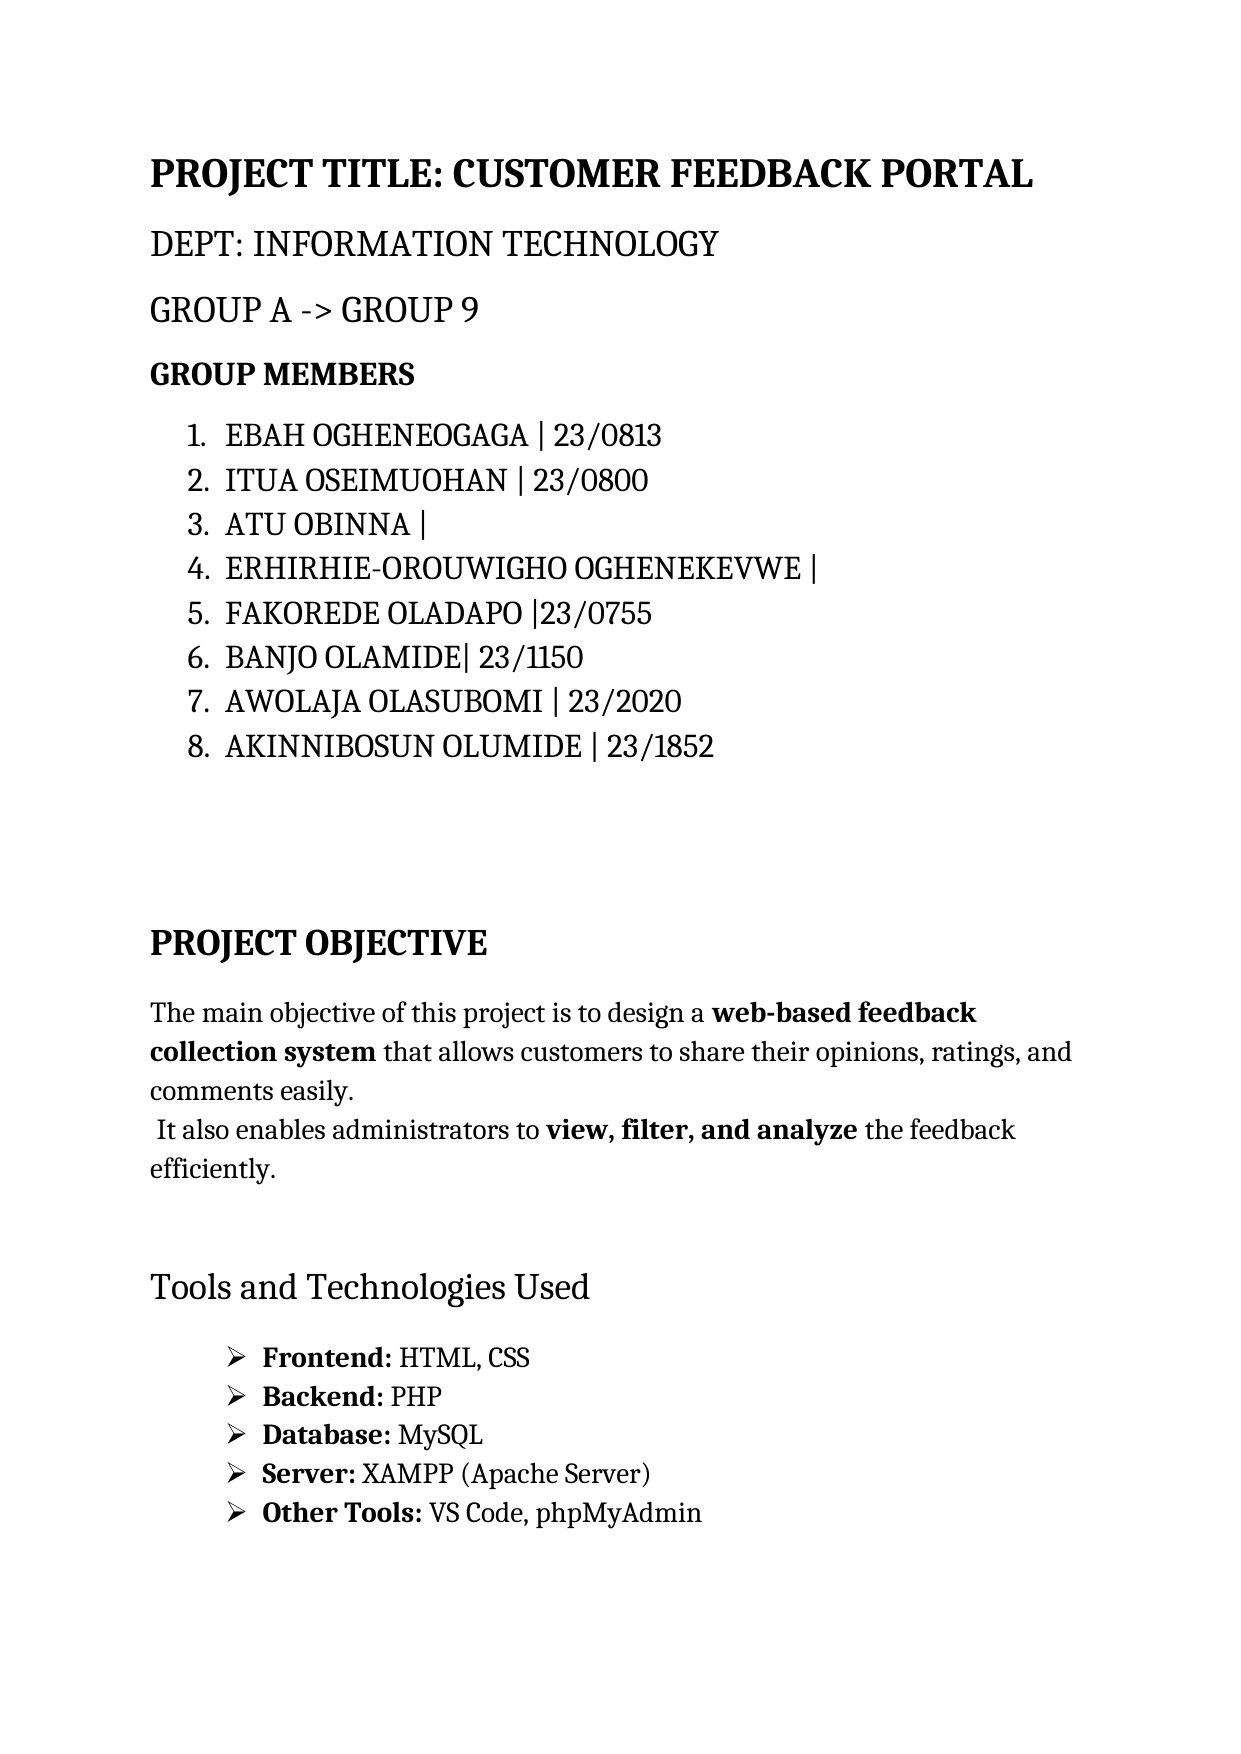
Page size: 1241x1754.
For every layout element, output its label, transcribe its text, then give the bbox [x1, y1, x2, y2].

list ITUA OSEIMUOHAN | 23/0800 [187, 461, 1090, 499]
text PROJECT OBJECTIVE [150, 922, 1090, 965]
list AKINNIBOSUN OLUMIDE | 23/1852 [187, 727, 1090, 766]
list Other Tools: VS Code, phpMyAdmin [225, 1496, 1090, 1530]
text GROUP MEMBERS [150, 356, 1090, 394]
list EBAH OGHENEOGAGA | 23/0813 [187, 417, 1090, 455]
text The main objective of this project is to design a web-based feedback collection system that allows customers to share their opinions, ratings, and comments easily. It also enables administrators to view, filter, and analyze the feedback efficiently. [150, 997, 1090, 1186]
text PROJECT TITLE: CUSTOMER FEEDBACK PORTAL [150, 150, 1090, 198]
list FAKOREDE OLADAPO |23/0755 [187, 594, 1090, 632]
list ERHIRHIE-OROUWIGHO OGHENEKEVWE | [187, 550, 1090, 588]
text GROUP A -> GROUP 9 [150, 289, 1090, 332]
list Database: MySQL [225, 1418, 1090, 1452]
list BANJO OLAMIDE| 23/1150 [187, 638, 1090, 677]
list AWOLAJA OLASUBOMI | 23/2020 [187, 683, 1090, 721]
list Backend: PHP [225, 1380, 1090, 1413]
text DEPT: INFORMATION TECHNOLOGY [150, 222, 1090, 265]
list Frontend: HTML, CSS [225, 1341, 1090, 1374]
list Server: XAMPP (Apache Server) [225, 1457, 1090, 1491]
text Tools and Technologies Used [150, 1266, 1090, 1309]
list ATU OBINNA | [187, 505, 1090, 544]
